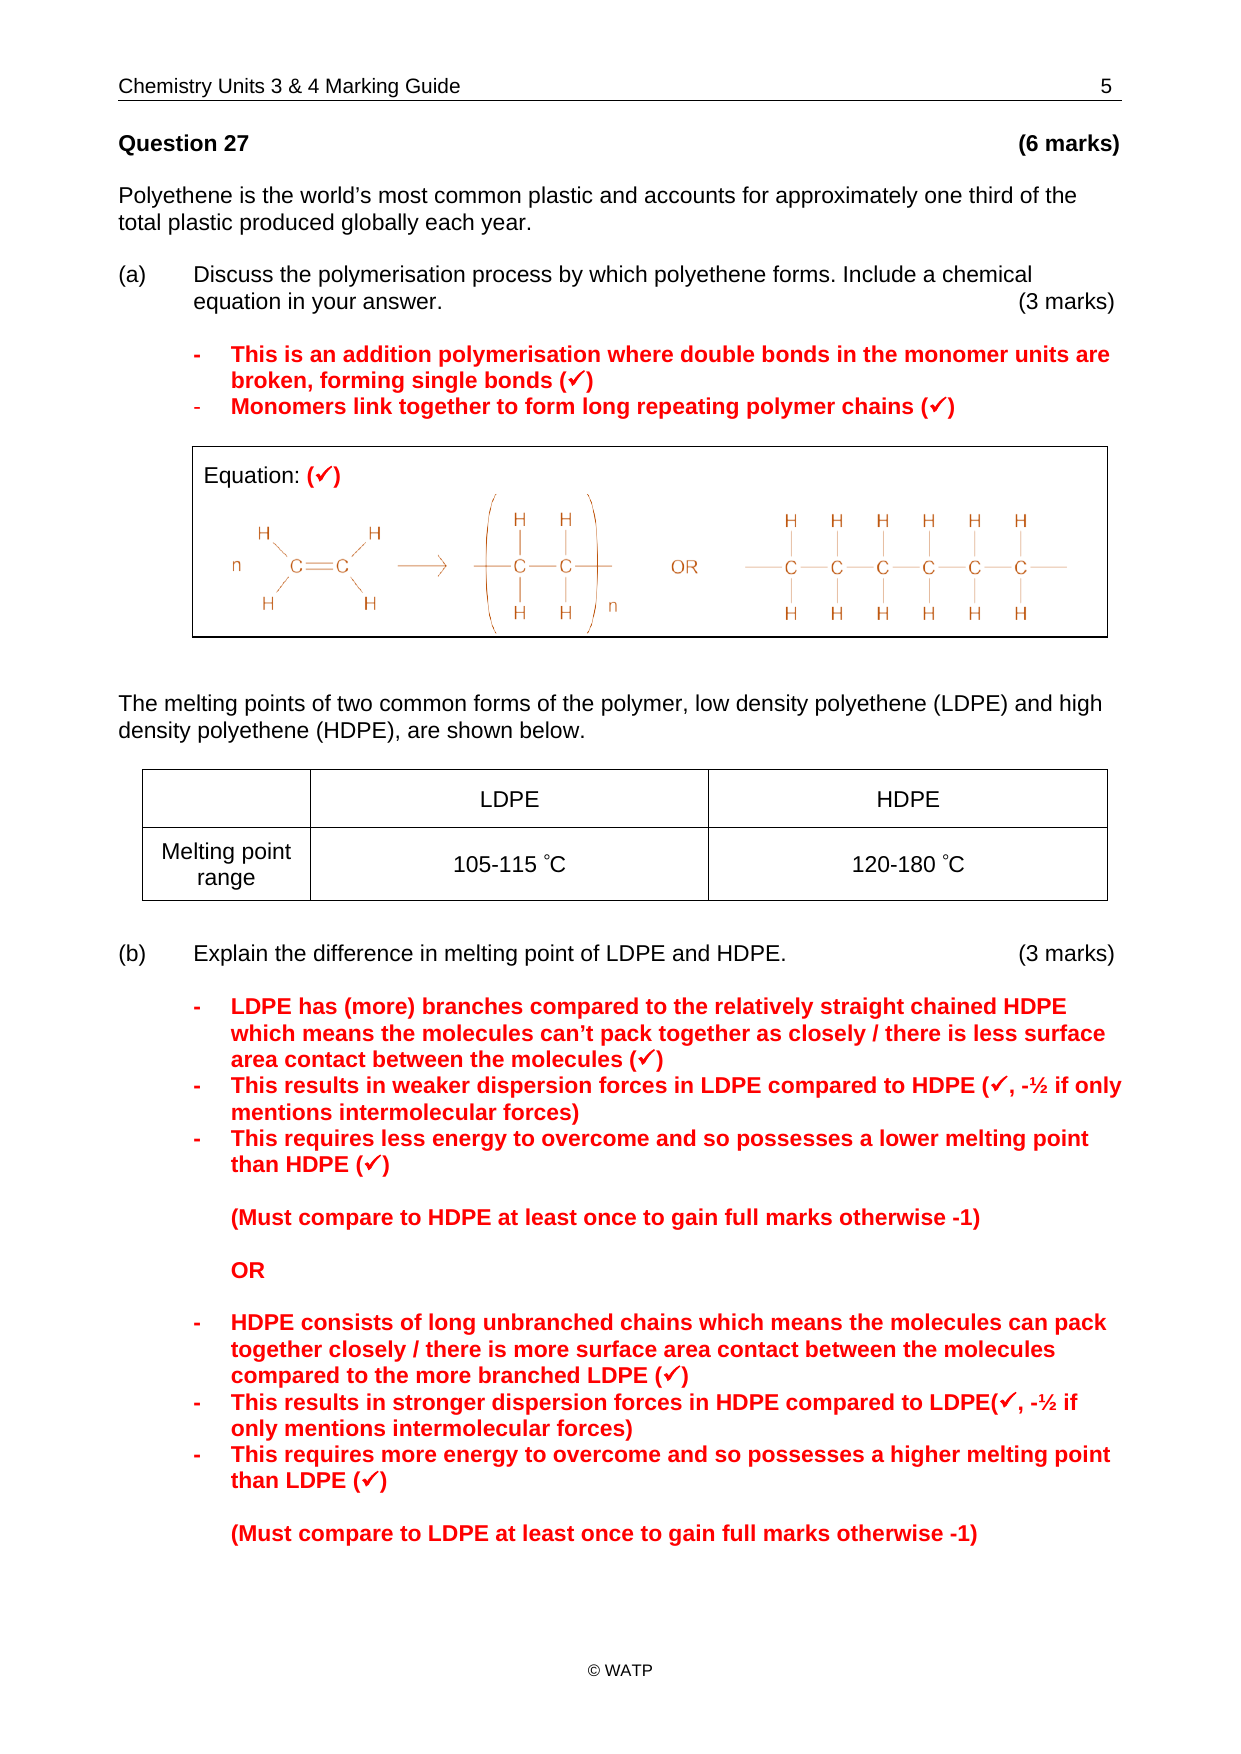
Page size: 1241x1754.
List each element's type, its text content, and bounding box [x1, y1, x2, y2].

text Polyethene is the world’s most common plastic and accounts for approximately one third of the total plastic produced globally each year. [118, 182, 1122, 235]
list This results in weaker dispersion forces in LDPE compared to HDPE (, -½ if only mentions intermolecular forces) [193, 1072, 1122, 1125]
text The melting points of two common forms of the polymer, low density polyethene (LDPE) and high density polyethene (HDPE), are shown below. [118, 690, 1122, 743]
list HDPE consists of long unbranched chains which means the molecules can pack together closely / there is more surface area contact between the molecules compared to the more branched LDPE () [193, 1309, 1122, 1388]
list This results in stronger dispersion forces in HDPE compared to LDPE(, -½ if only mentions intermolecular forces) [193, 1388, 1122, 1441]
table_header LDPE [311, 770, 708, 827]
list This is an addition polymerisation where double bonds in the monomer units are broken, forming single bonds () [193, 341, 1122, 393]
table_header Equation: () [193, 447, 1107, 636]
text (a) Discuss the polymerisation process by which polyethene forms. Include a chemical equation in your answer. (3 marks) [118, 261, 1122, 314]
list (Must compare to LDPE at least once to gain full marks otherwise -1) [231, 1520, 1122, 1547]
list LDPE has (more) branches compared to the relatively straight chained HDPE which means the molecules can’t pack together as closely / there is less surface area contact between the molecules () [193, 993, 1122, 1072]
text (b) Explain the difference in melting point of LDPE and HDPE. (3 marks) [118, 940, 1122, 967]
list OR [231, 1257, 1122, 1283]
list This requires less energy to overcome and so possesses a lower melting point than HDPE () [193, 1125, 1122, 1178]
table_cell 120-180 C [709, 828, 1107, 900]
table_header HDPE [709, 770, 1107, 827]
text Question 27 (6 marks) [118, 130, 1122, 156]
list This requires more energy to overcome and so possesses a higher melting point than LDPE () [193, 1441, 1122, 1494]
table_cell 105-115 C [311, 828, 708, 900]
list (Must compare to HDPE at least once to gain full marks otherwise -1) [231, 1204, 1122, 1230]
table_cell Melting point range [143, 828, 310, 900]
table_header [143, 770, 310, 827]
list Monomers link together to form long repeating polymer chains () [193, 393, 1122, 419]
